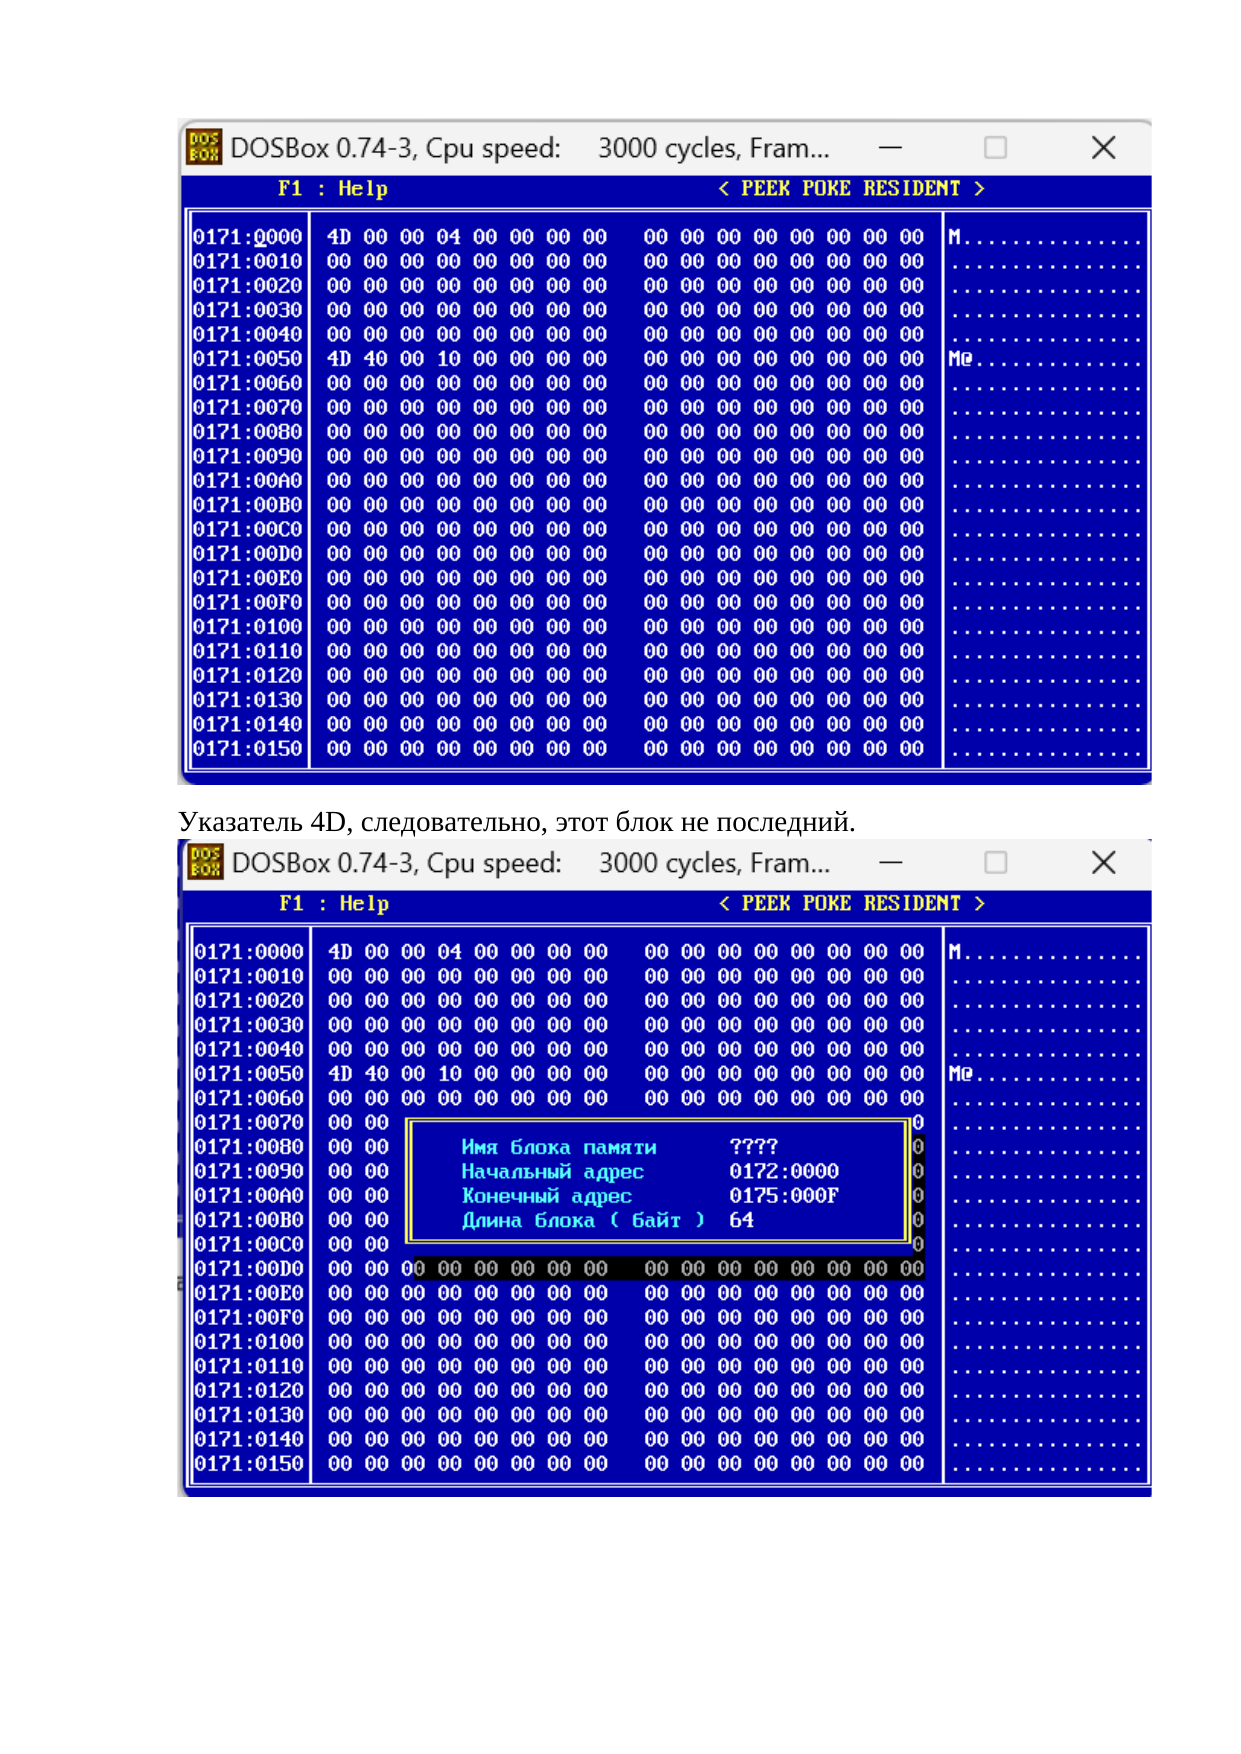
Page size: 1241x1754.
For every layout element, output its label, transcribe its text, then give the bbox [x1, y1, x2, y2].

picture [177, 839, 1152, 1497]
text Указатель 4D, следовательно, этот блок не последний. [177, 804, 1152, 839]
picture [177, 118, 1152, 785]
